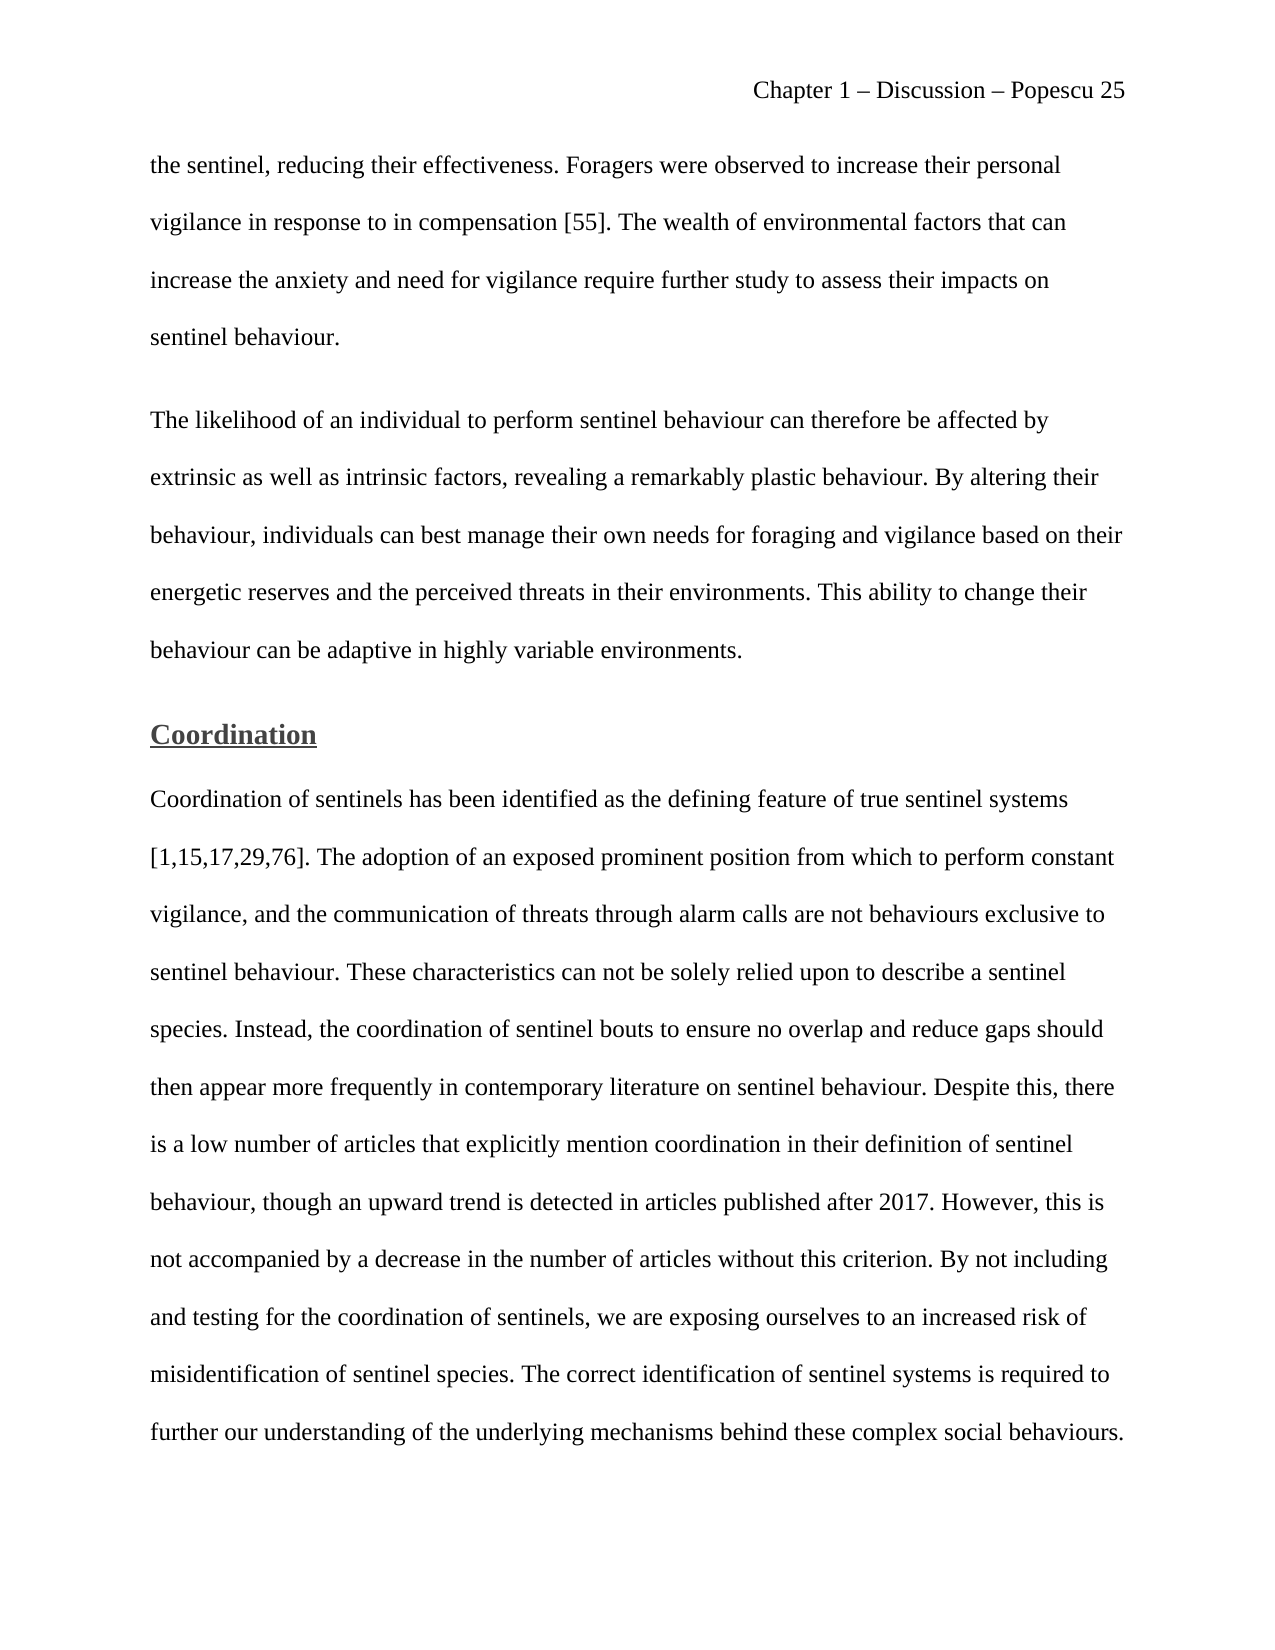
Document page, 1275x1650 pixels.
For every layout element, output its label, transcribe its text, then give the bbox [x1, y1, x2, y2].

subtitle Coordination [150, 717, 1125, 751]
text The likelihood of an individual to perform sentinel behaviour can therefore be affected by extrinsic as well as intrinsic factors, revealing a remarkably plastic behaviour. By altering their behaviour, individuals can best manage their own needs for foraging and vigilance based on their energetic reserves and the perceived threats in their environments. This ability to change their behaviour can be adaptive in highly variable environments. [150, 405, 1125, 664]
text Coordination of sentinels has been identified as the defining feature of true sentinel systems [1,15,17,29,76]. The adoption of an exposed prominent position from which to perform constant vigilance, and the communication of threats through alarm calls are not behaviours exclusive to sentinel behaviour. These characteristics can not be solely relied upon to describe a sentinel species. Instead, the coordination of sentinel bouts to ensure no overlap and reduce gaps should then appear more frequently in contemporary literature on sentinel behaviour. Despite this, there is a low number of articles that explicitly mention coordination in their definition of sentinel behaviour, though an upward trend is detected in articles published after 2017. However, this is not accompanied by a decrease in the number of articles without this criterion. By not including and testing for the coordination of sentinels, we are exposing ourselves to an increased risk of misidentification of sentinel species. The correct identification of sentinel systems is required to further our understanding of the underlying mechanisms behind these complex social behaviours. [150, 784, 1125, 1446]
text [150, 150, 1125, 351]
